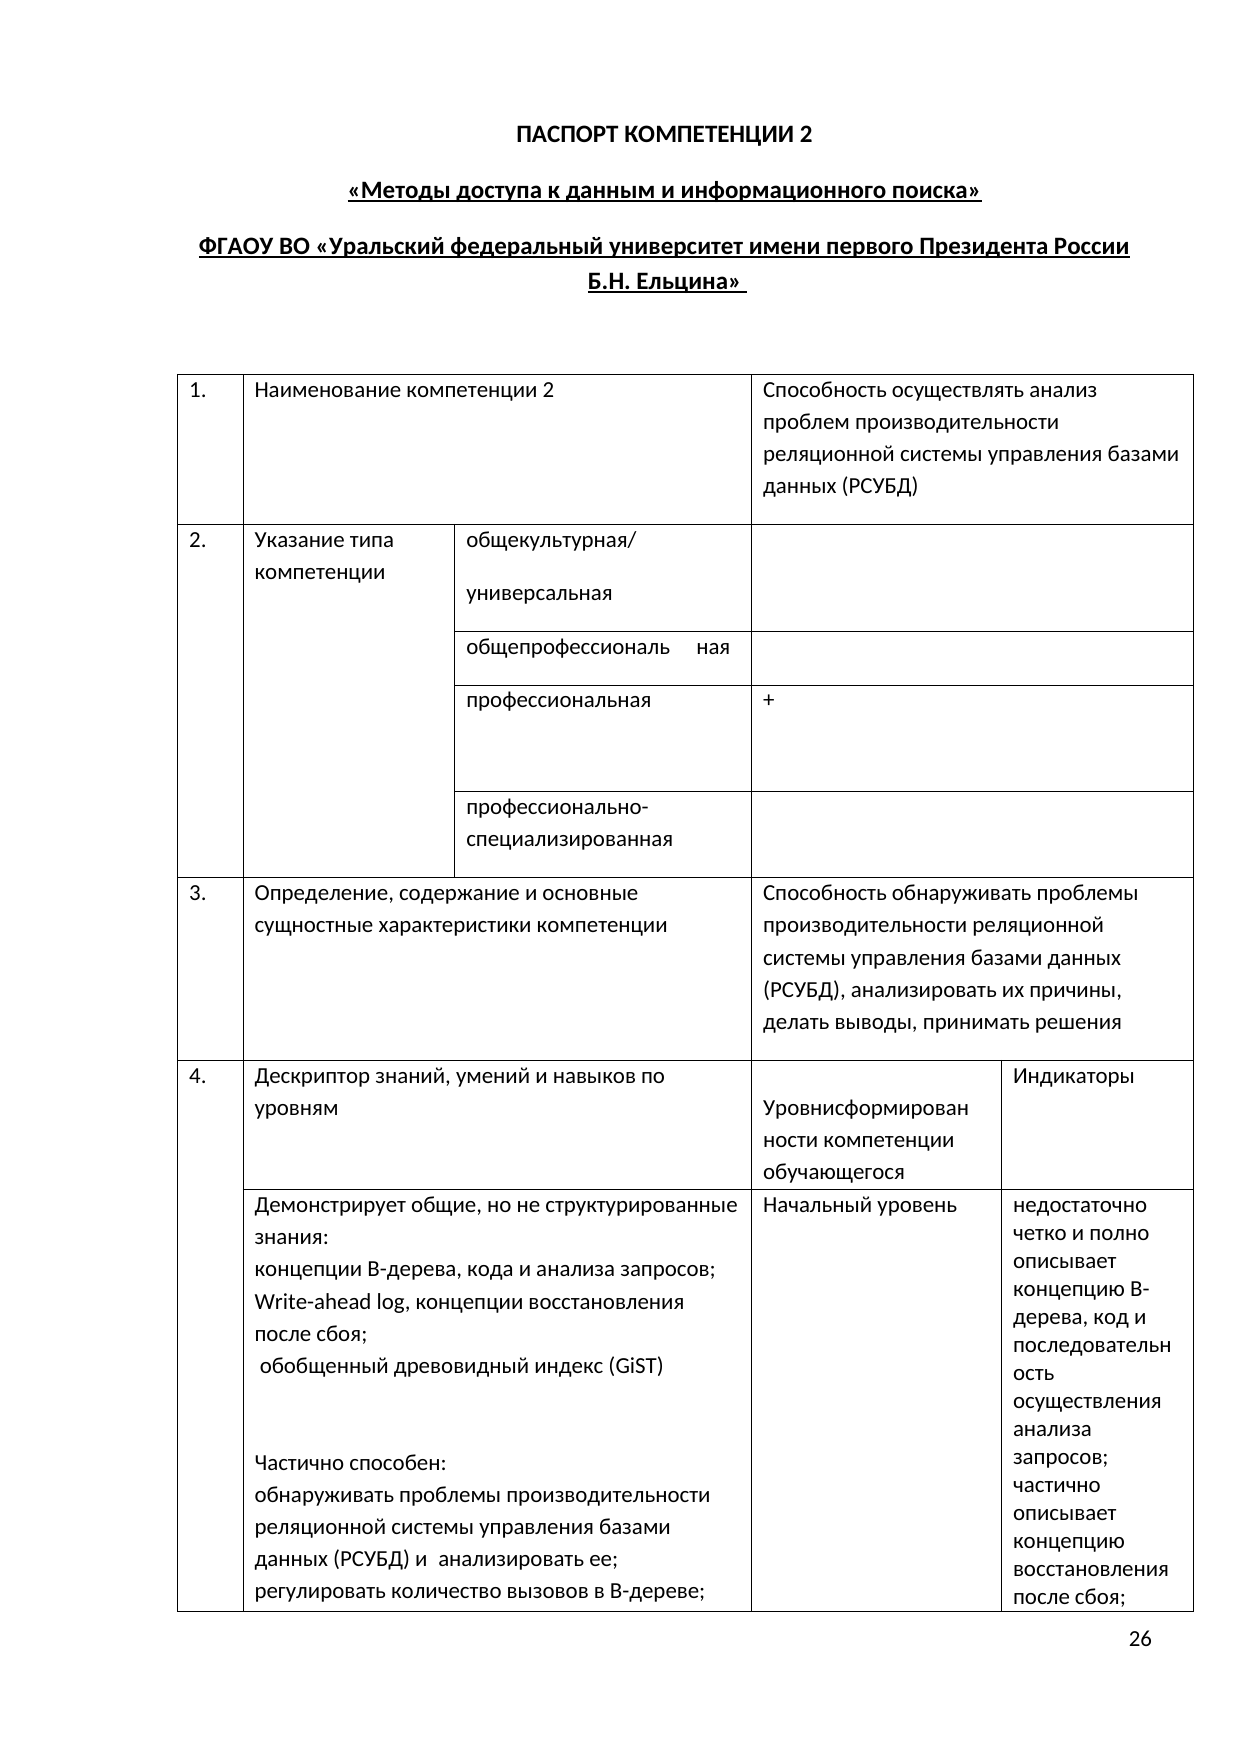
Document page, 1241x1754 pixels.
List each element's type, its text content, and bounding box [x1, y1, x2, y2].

table_cell 2. [178, 525, 243, 877]
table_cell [1002, 1190, 1193, 1611]
table_cell бщепрофессиональная [455, 632, 751, 684]
table_cell Начальный уровень [752, 1190, 1001, 1611]
text «Методы доступа к данным и информационного поиска» [177, 174, 1152, 204]
table_cell Дескриптор знаний, умений и навыков по уровням [244, 1061, 751, 1189]
table_cell Указание типа компетенции [244, 525, 454, 877]
table_cell [752, 525, 1193, 631]
table_cell [752, 792, 1193, 877]
table_cell Способность обнаруживать проблемы производительности реляционной системы управления базами данных (РСУБД), анализировать их причины, делать выводы, принимать решения [752, 878, 1193, 1060]
table_cell 3. [178, 878, 243, 1060]
table_header Способность осуществлять анализ проблем производительности реляционной системы управления базами данных (РСУБД) [752, 375, 1193, 524]
table_header Наименование компетенции 2 [244, 375, 751, 524]
table_cell профессиональная [455, 686, 751, 791]
table_cell [752, 632, 1193, 684]
table_cell профессионально-специализированная [455, 792, 751, 877]
table_header 1. [178, 375, 243, 524]
table_cell [752, 1061, 1001, 1189]
table_cell 4. [178, 1061, 243, 1611]
table_cell Индикаторы [1002, 1061, 1193, 1189]
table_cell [244, 1190, 751, 1611]
text ПАСПОРТ КОМПЕТЕНЦИИ 2 [177, 118, 1152, 149]
table_cell Определение, содержание и основные сущностные характеристики компетенции [244, 878, 751, 1060]
text ФГАОУ ВО «Уральский федеральный университет имени первого Президента России Б.Н. Ельцина» [177, 230, 1152, 295]
table_cell общекультурная/ универсальная [455, 525, 751, 631]
table_cell + [752, 686, 1193, 791]
